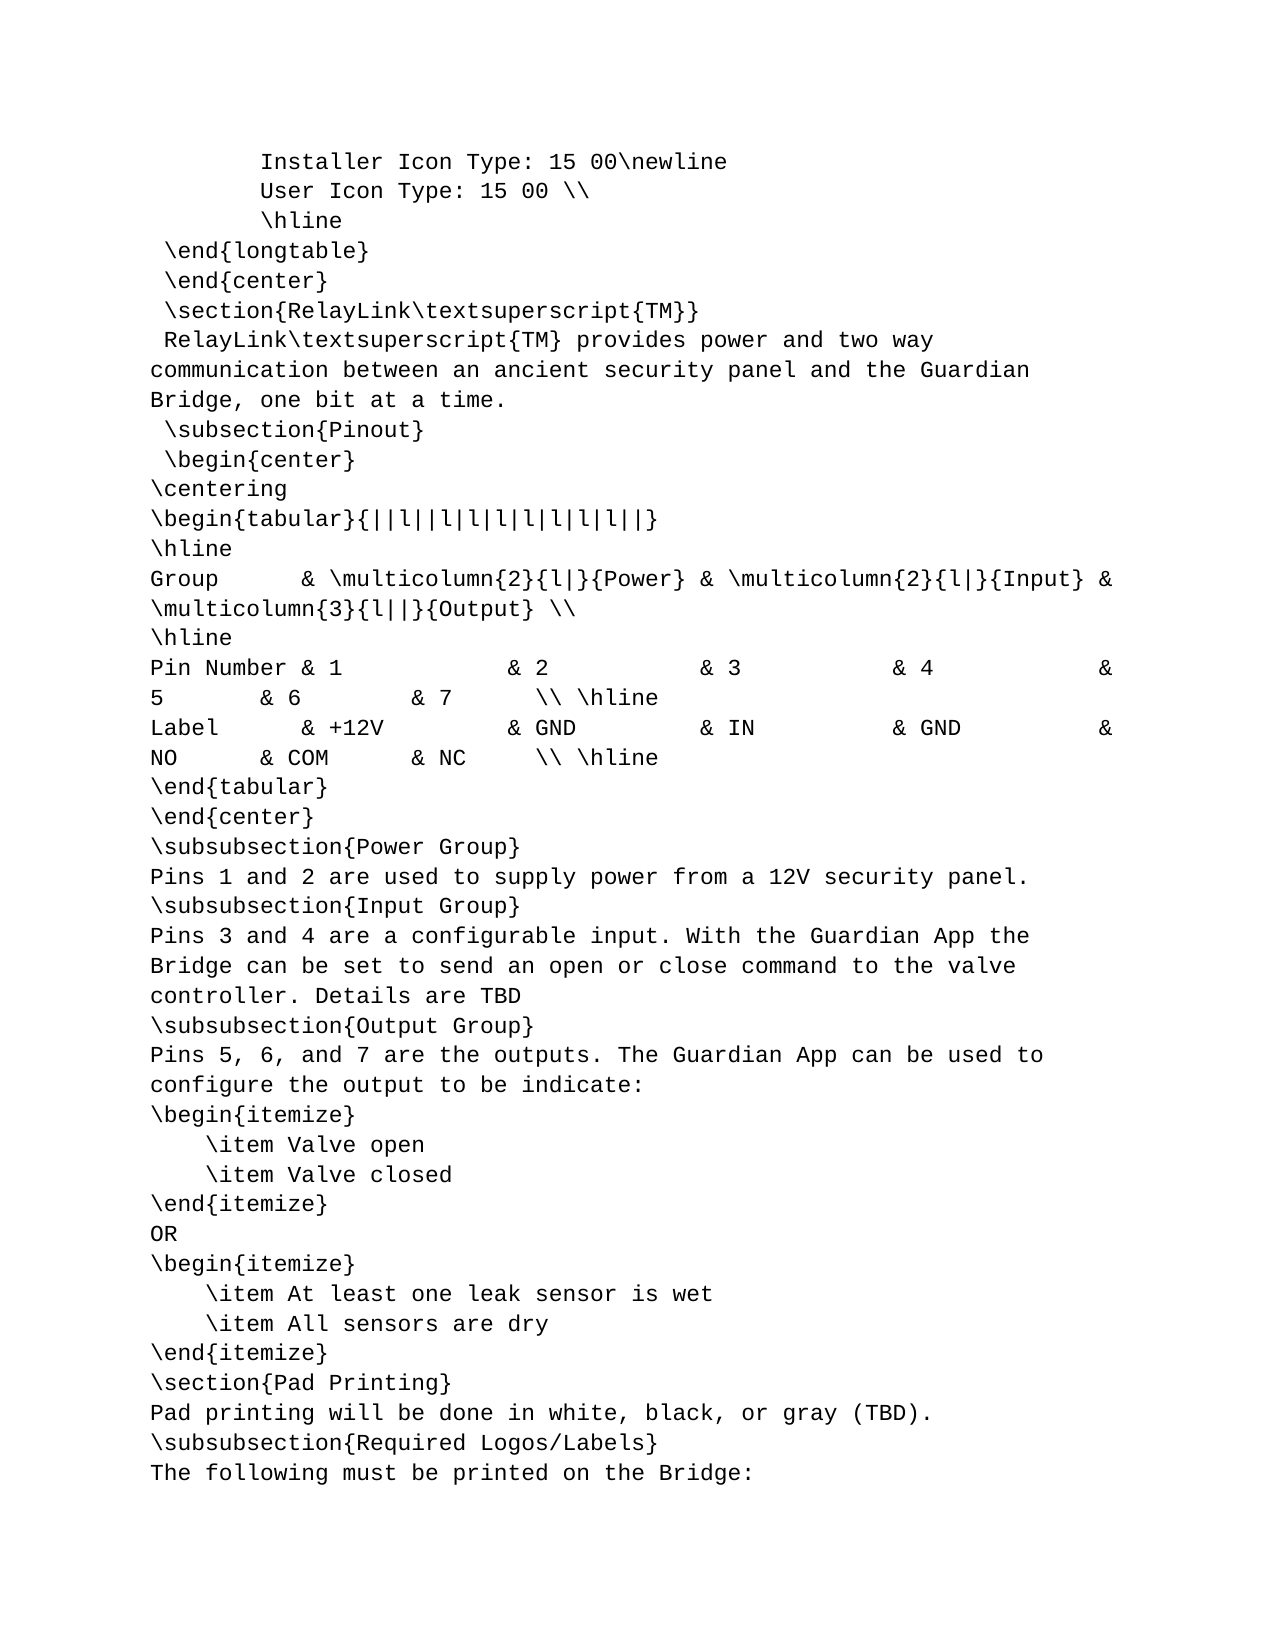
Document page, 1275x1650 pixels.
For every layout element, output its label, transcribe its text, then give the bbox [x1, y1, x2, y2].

text Pin Number & 1 & 2 & 3 & 4 & 5 & 6 & 7 \\ \hline [150, 656, 1125, 712]
text \end{longtable} [150, 239, 1125, 265]
text \subsubsection{Input Group} [150, 895, 1125, 921]
text \section{RelayLink\textsuperscript{TM}} [150, 299, 1125, 325]
text Installer Icon Type: 15 00\newline [150, 150, 1125, 176]
text \end{center} [150, 269, 1125, 295]
text \item Valve open [150, 1133, 1125, 1159]
text RelayLink\textsuperscript{TM} provides power and two way communication between an ancient security panel and the Guardian Bridge, one bit at a time. [150, 329, 1125, 414]
text \subsubsection{Required Logos/Labels} [150, 1431, 1125, 1457]
text \hline [150, 537, 1125, 563]
text \begin{center} [150, 448, 1125, 474]
text \end{center} [150, 805, 1125, 831]
text Pad printing will be done in white, black, or gray (TBD). [150, 1401, 1125, 1427]
text Pins 3 and 4 are a configurable input. With the Guardian App the Bridge can be set to send an open or close command to the valve controller. Details are TBD [150, 924, 1125, 1010]
text \section{Pad Printing} [150, 1371, 1125, 1397]
text Group & \multicolumn{2}{l|}{Power} & \multicolumn{2}{l|}{Input} & \multicolumn{3}{l||}{Output} \\ [150, 567, 1125, 623]
text \item Valve closed [150, 1163, 1125, 1189]
text Pins 5, 6, and 7 are the outputs. The Guardian App can be used to configure the output to be indicate: [150, 1044, 1125, 1099]
text \centering [150, 478, 1125, 504]
text \subsubsection{Power Group} [150, 835, 1125, 861]
text User Icon Type: 15 00 \\ [150, 180, 1125, 206]
text \end{tabular} [150, 776, 1125, 802]
text \begin{itemize} [150, 1252, 1125, 1278]
text \end{itemize} [150, 1193, 1125, 1219]
text \begin{itemize} [150, 1103, 1125, 1129]
text The following must be printed on the Bridge: [150, 1461, 1125, 1487]
text \hline [150, 627, 1125, 653]
text \item All sensors are dry [150, 1312, 1125, 1338]
text \subsection{Pinout} [150, 418, 1125, 444]
text \begin{tabular}{||l||l|l|l|l|l|l|l||} [150, 507, 1125, 533]
text \item At least one leak sensor is wet [150, 1282, 1125, 1308]
text \end{itemize} [150, 1342, 1125, 1368]
text \hline [150, 209, 1125, 236]
text \subsubsection{Output Group} [150, 1014, 1125, 1040]
text Pins 1 and 2 are used to supply power from a 12V security panel. [150, 865, 1125, 891]
text Label & +12V & GND & IN & GND & NO & COM & NC \\ \hline [150, 716, 1125, 772]
text OR [150, 1222, 1125, 1248]
